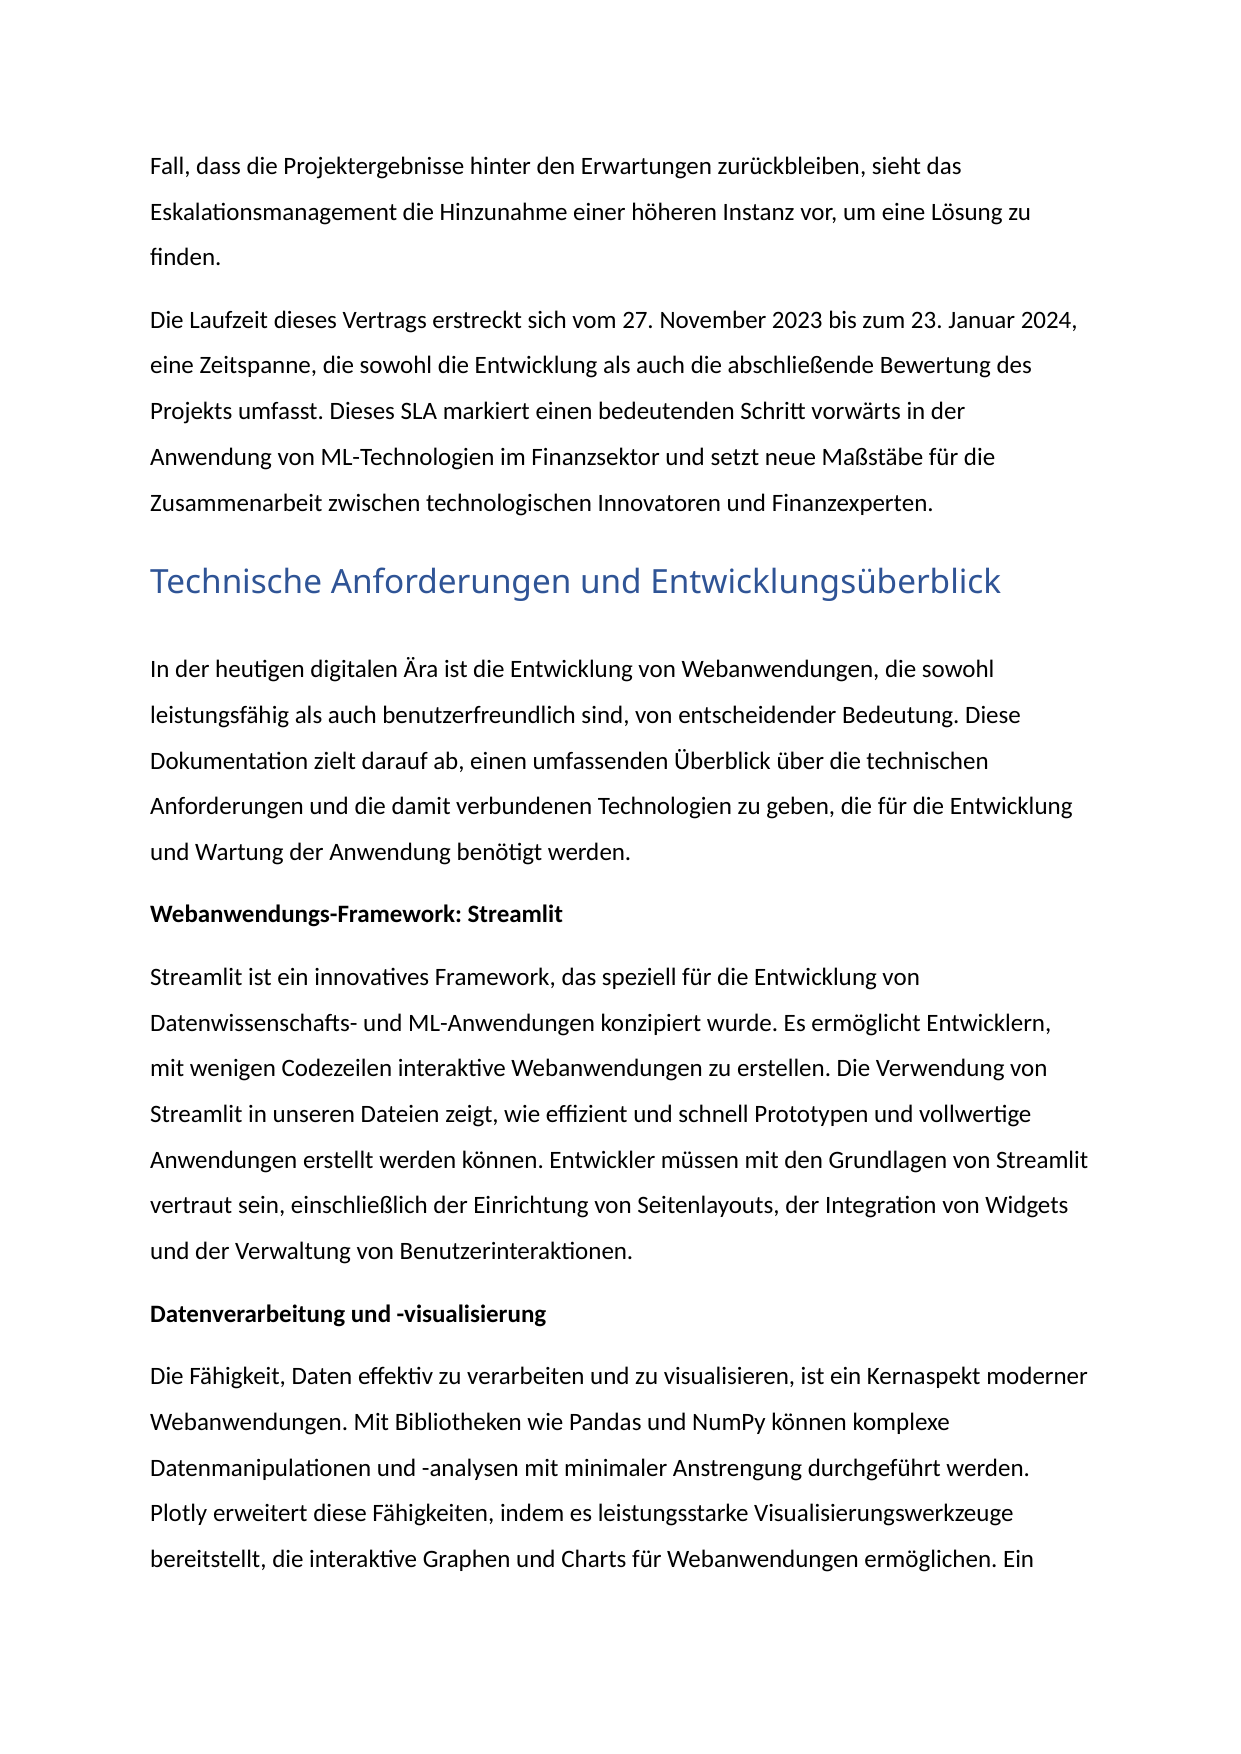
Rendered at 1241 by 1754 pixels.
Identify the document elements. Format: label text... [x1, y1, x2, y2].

text Webanwendungs-Framework: Streamlit [150, 899, 1090, 929]
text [150, 150, 1090, 272]
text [150, 1360, 1090, 1574]
text Die Laufzeit dieses Vertrags erstreckt sich vom 27. November 2023 bis zum 23. Januar 2024, eine Zeitspanne, die sowohl die Entwicklung als auch die abschließende Bewertung des Projekts umfasst. Dieses SLA markiert einen bedeutenden Schritt vorwärts in der Anwendung von ML-Technologien im Finanzsektor und setzt neue Maßstäbe für die Zusammenarbeit zwischen technologischen Innovatoren und Finanzexperten. [150, 304, 1090, 517]
text Datenverarbeitung und -visualisierung [150, 1298, 1090, 1328]
text In der heutigen digitalen Ära ist die Entwicklung von Webanwendungen, die sowohl leistungsfähig als auch benutzerfreundlich sind, von entscheidender Bedeutung. Diese Dokumentation zielt darauf ab, einen umfassenden Überblick über die technischen Anforderungen und die damit verbundenen Technologien zu geben, die für die Entwicklung und Wartung der Anwendung benötigt werden. [150, 653, 1090, 867]
subtitle Technische Anforderungen und Entwicklungsüberblick [150, 557, 1090, 603]
text Streamlit ist ein innovatives Framework, das speziell für die Entwicklung von Datenwissenschafts- und ML-Anwendungen konzipiert wurde. Es ermöglicht Entwicklern, mit wenigen Codezeilen interaktive Webanwendungen zu erstellen. Die Verwendung von Streamlit in unseren Dateien zeigt, wie effizient und schnell Prototypen und vollwertige Anwendungen erstellt werden können. Entwickler müssen mit den Grundlagen von Streamlit vertraut sein, einschließlich der Einrichtung von Seitenlayouts, der Integration von Widgets und der Verwaltung von Benutzerinteraktionen. [150, 961, 1090, 1266]
